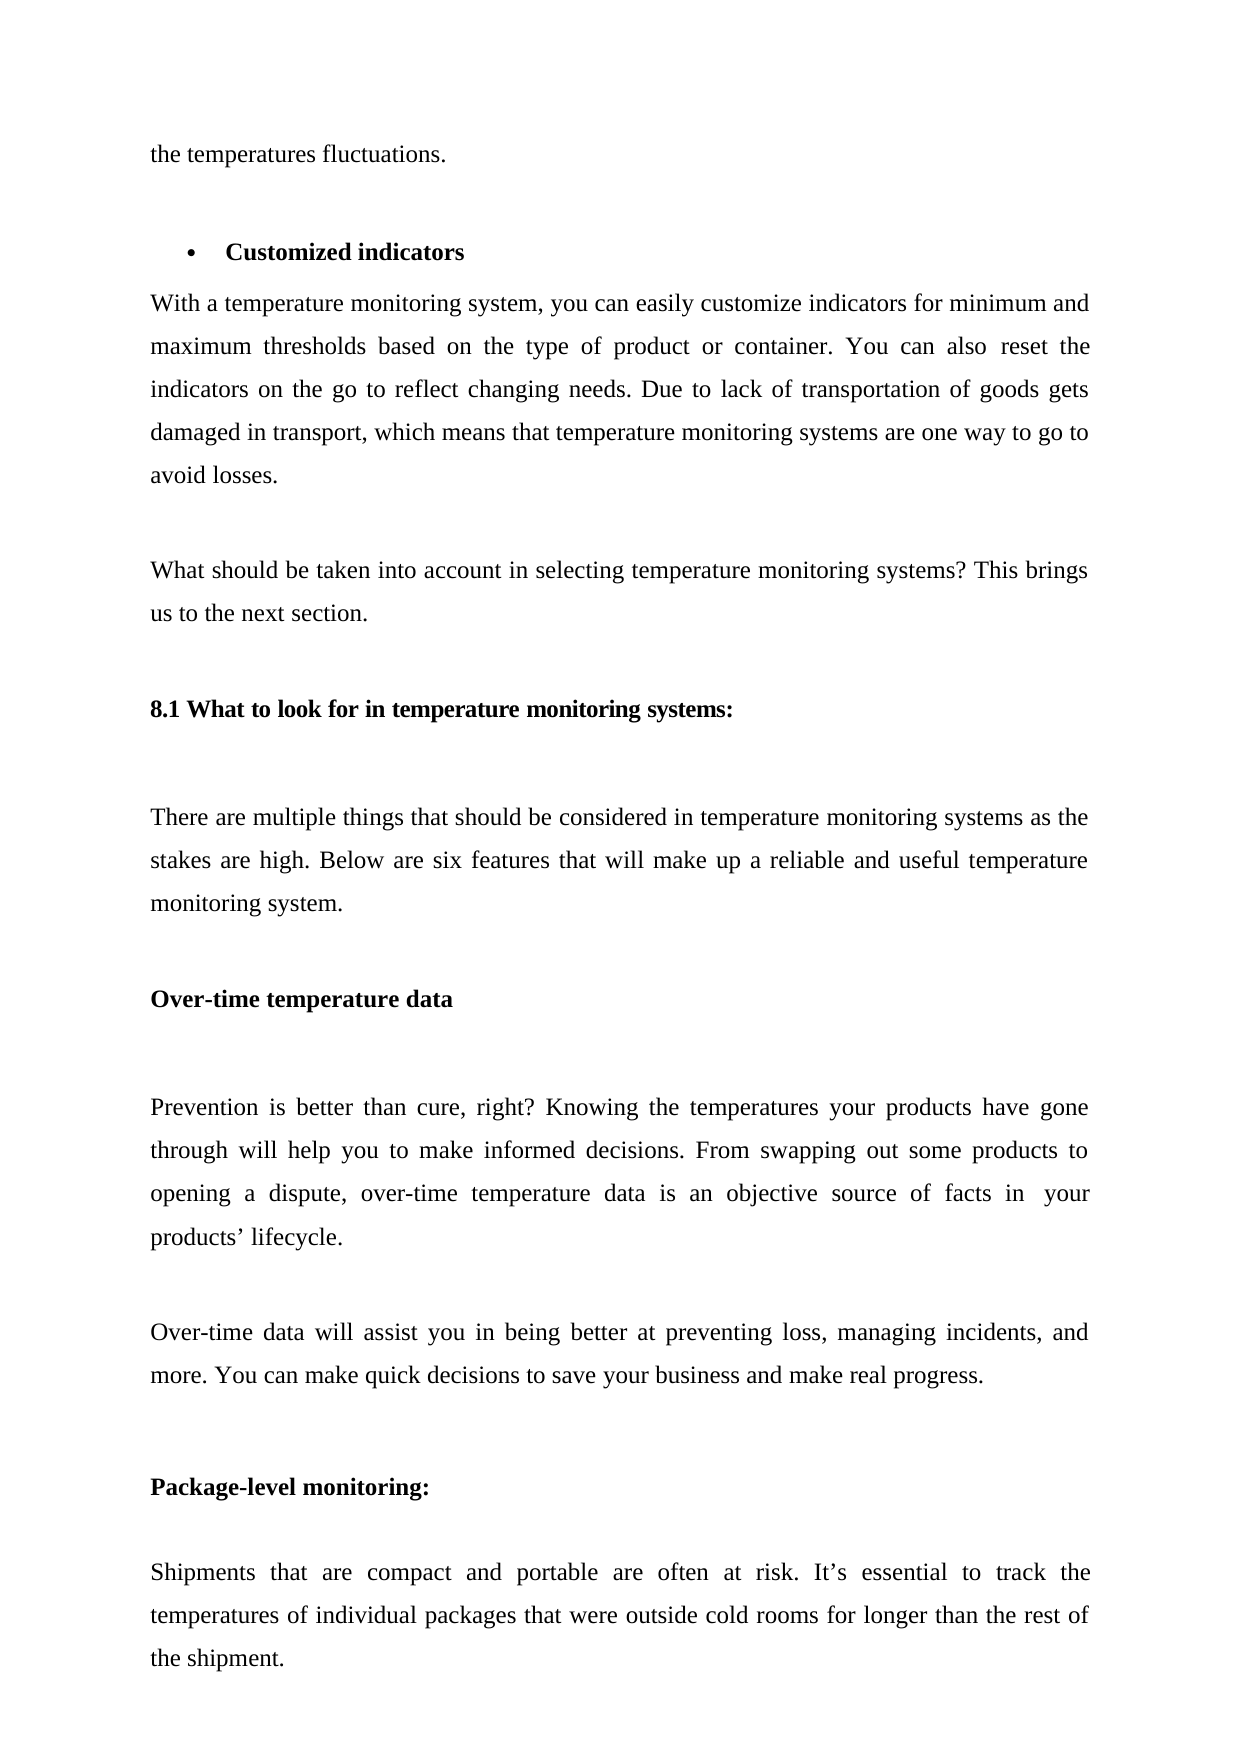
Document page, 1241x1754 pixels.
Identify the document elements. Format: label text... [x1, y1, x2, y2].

subtitle Package-level monitoring: [150, 1472, 1115, 1501]
text Over-time data will assist you in being better at preventing loss, managing incidents, and more. You can make quick decisions to save your business and make real progress. [150, 1317, 1090, 1389]
subtitle Customized indicators [188, 237, 1115, 266]
text Shipments that are compact and portable are often at risk. It’s essential to track the temperatures of individual packages that were outside cold rooms for longer than the rest of the shipment. [150, 1557, 1091, 1672]
text There are multiple things that should be considered in temperature monitoring systems as the stakes are high. Below are six features that will make up a reliable and useful temperature monitoring system. [150, 802, 1089, 917]
text What should be taken into account in selecting temperature monitoring systems? This brings us to the next section. [150, 555, 1089, 627]
text Prevention is better than cure, right? Knowing the temperatures your products have gone through will help you to make informed decisions. From swapping out some products to opening a dispute, over-time temperature data is an objective source of facts in your products’ lifecycle. [150, 1092, 1090, 1250]
text With a temperature monitoring system, you can easily customize indicators for minimum and maximum thresholds based on the type of product or container. You can also reset the indicators on the go to reflect changing needs. Due to lack of transportation of goods gets damaged in transport, which means that temperature monitoring systems are one way to go to avoid losses. [150, 288, 1090, 489]
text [150, 139, 1090, 168]
list What to look for in temperature monitoring systems: [150, 694, 1115, 723]
text Over-time temperature data [150, 984, 1115, 1013]
